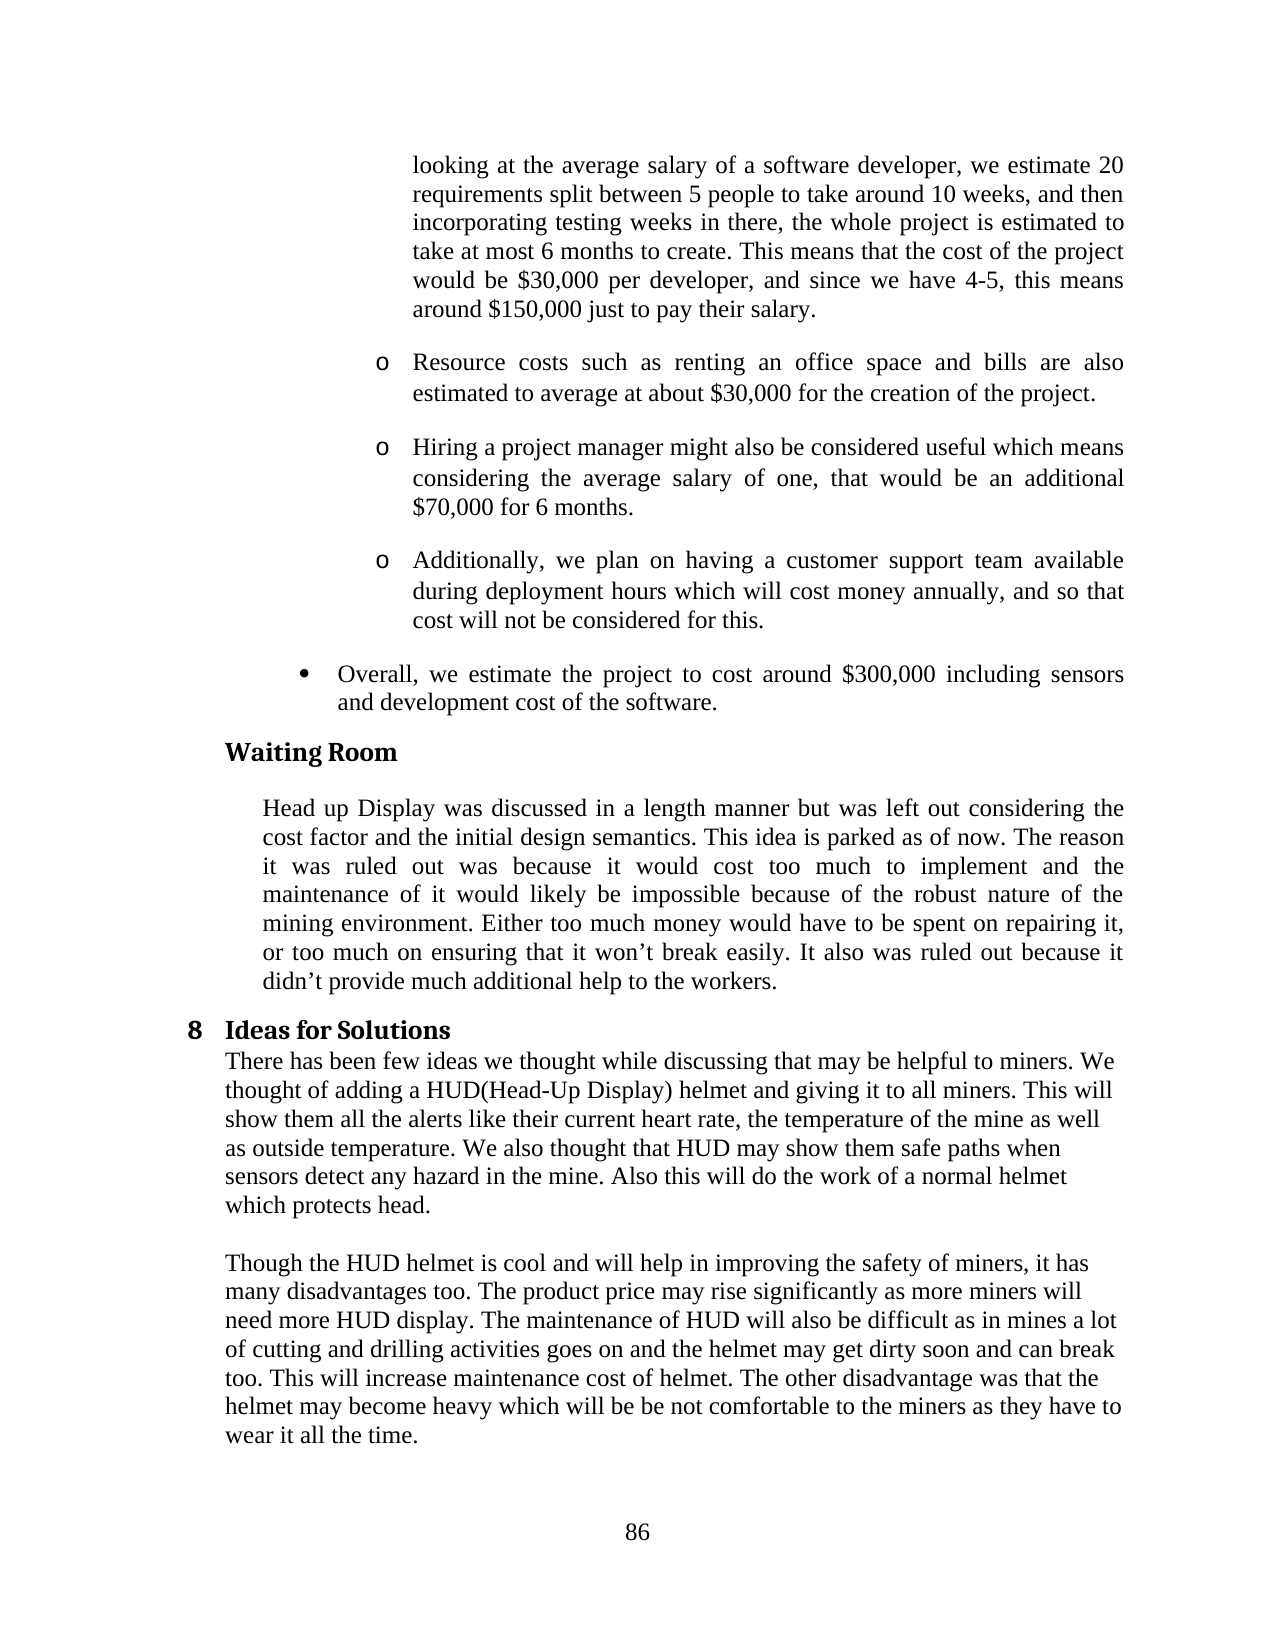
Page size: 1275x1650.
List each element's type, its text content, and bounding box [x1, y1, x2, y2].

text Head up Display was discussed in a length manner but was left out considering the cost factor and the initial design semantics. This idea is parked as of now. The reason it was ruled out was because it would cost too much to implement and the maintenance of it would likely be impossible because of the robust nature of the mining environment. Either too much money would have to be spent on repairing it, or too much on ensuring that it won’t break easily. It also was ruled out because it didn’t provide much additional help to the workers. [262, 793, 1125, 994]
text There has been few ideas we thought while discussing that may be helpful to miners. We thought of adding a HUD(Head-Up Display) helmet and giving it to all miners. This will show them all the alerts like their current heart rate, the temperature of the mine as well as outside temperature. We also thought that HUD may show them safe paths when sensors detect any hazard in the mine. Also this will do the work of a normal helmet which protects head. [225, 1046, 1125, 1219]
list Resource costs such as renting an office space and bills are also estimated to average at about $30,000 for the creation of the project. [375, 347, 1125, 407]
subtitle Waiting Room [225, 737, 1125, 768]
list Hiring a project manager might also be considered useful which means considering the average salary of one, that would be an additional $70,000 for 6 months. [375, 432, 1125, 520]
text Though the HUD helmet is cool and will help in improving the safety of miners, it has many disadvantages too. The product price may rise significantly as more miners will need more HUD display. The maintenance of HUD will also be difficult as in mines a lot of cutting and drilling activities goes on and the helmet may get dirty soon and can break too. This will increase maintenance cost of helmet. The other disadvantage was that the helmet may become heavy which will be be not comfortable to the miners as they have to wear it all the time. [225, 1248, 1125, 1449]
list Overall, we estimate the project to cost around $300,000 including sensors and development cost of the software. [300, 659, 1125, 716]
list Additionally, we plan on having a customer support team available during deployment hours which will cost money annually, and so that cost will not be considered for this. [375, 545, 1125, 634]
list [375, 150, 1125, 322]
subtitle Ideas for Solutions [187, 1015, 1125, 1046]
